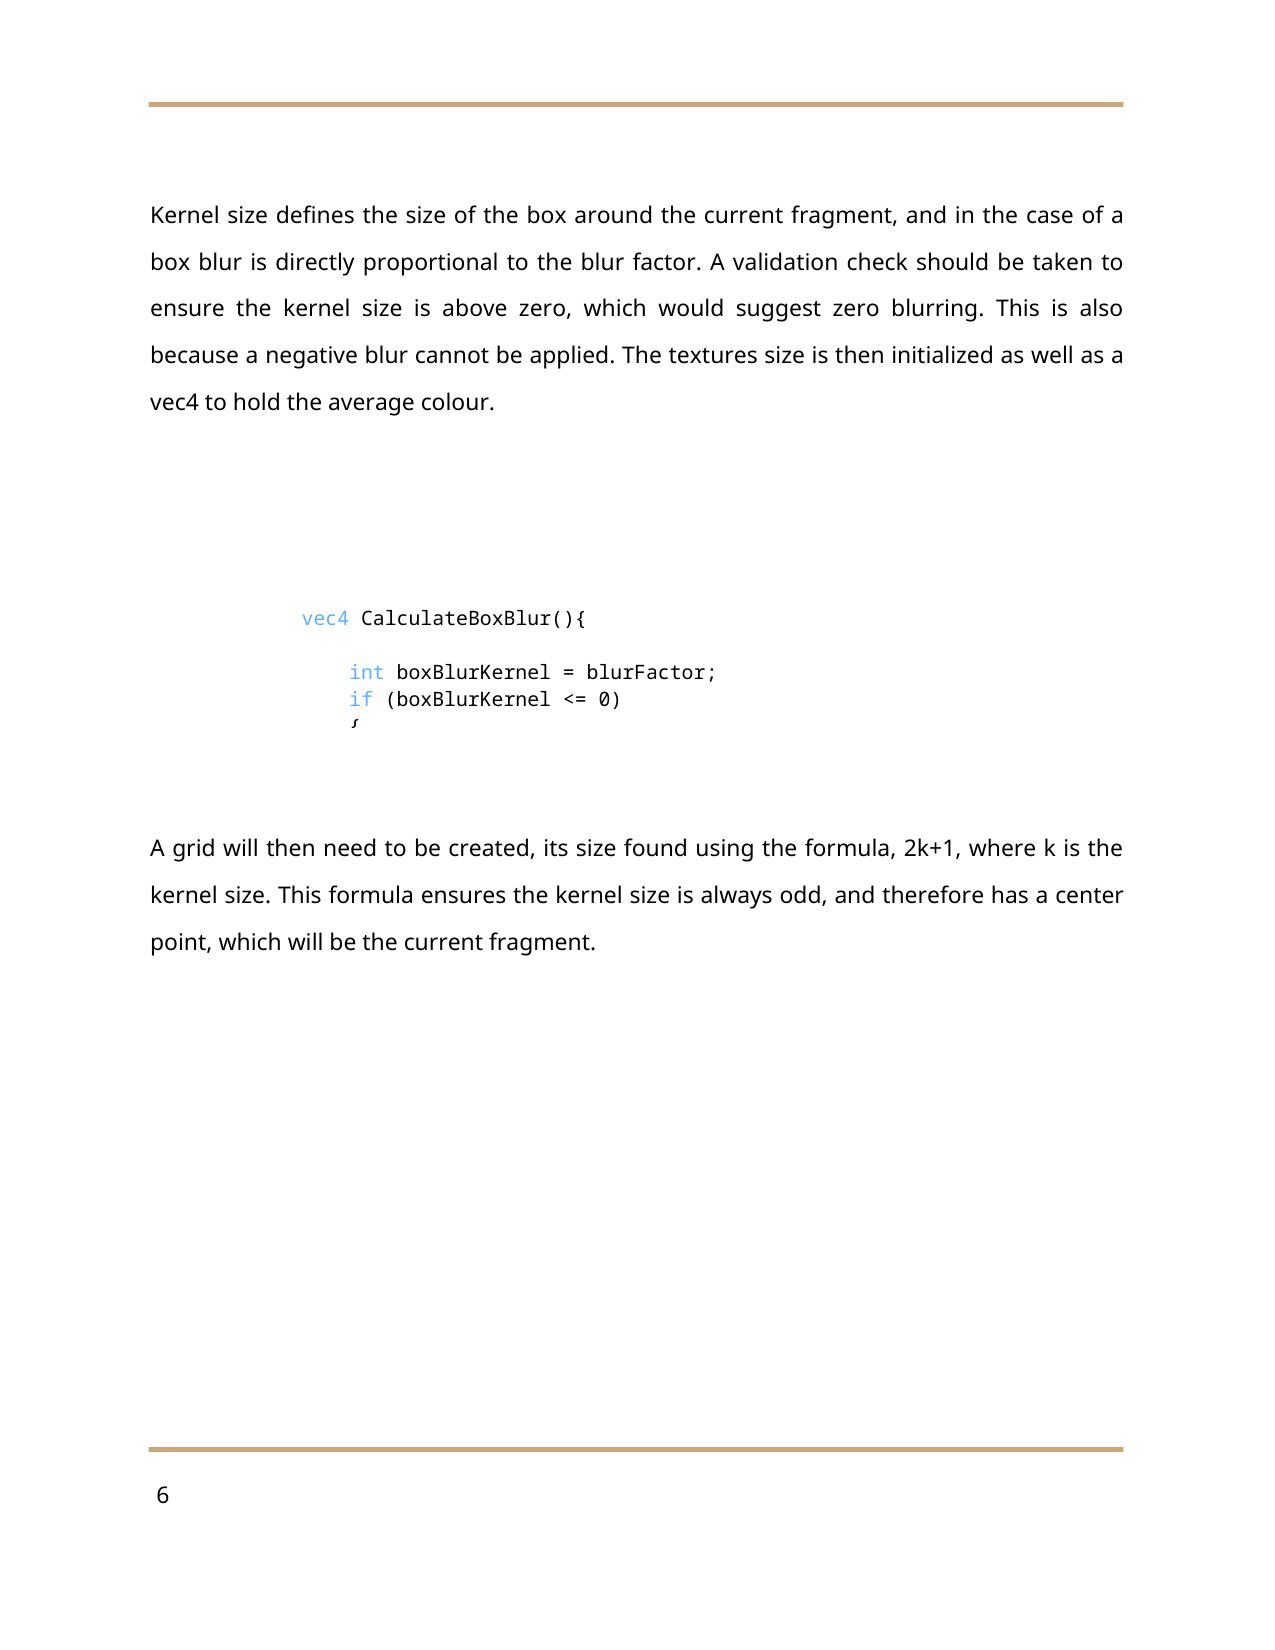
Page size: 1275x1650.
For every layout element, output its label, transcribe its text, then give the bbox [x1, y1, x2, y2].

text A grid will then need to be created, its size found using the formula, 2k+1, where k is the kernel size. This formula ensures the kernel size is always odd, and therefore has a center point, which will be the current fragment. [150, 832, 1125, 957]
text Kernel size defines the size of the box around the current fragment, and in the case of a box blur is directly proportional to the blur factor. A validation check should be taken to ensure the kernel size is above zero, which would suggest zero blurring. This is also because a negative blur cannot be applied. The textures size is then initialized as well as a vec4 to hold the average colour. [150, 199, 1125, 417]
picture [148, 102, 1124, 107]
picture [148, 1447, 1124, 1452]
